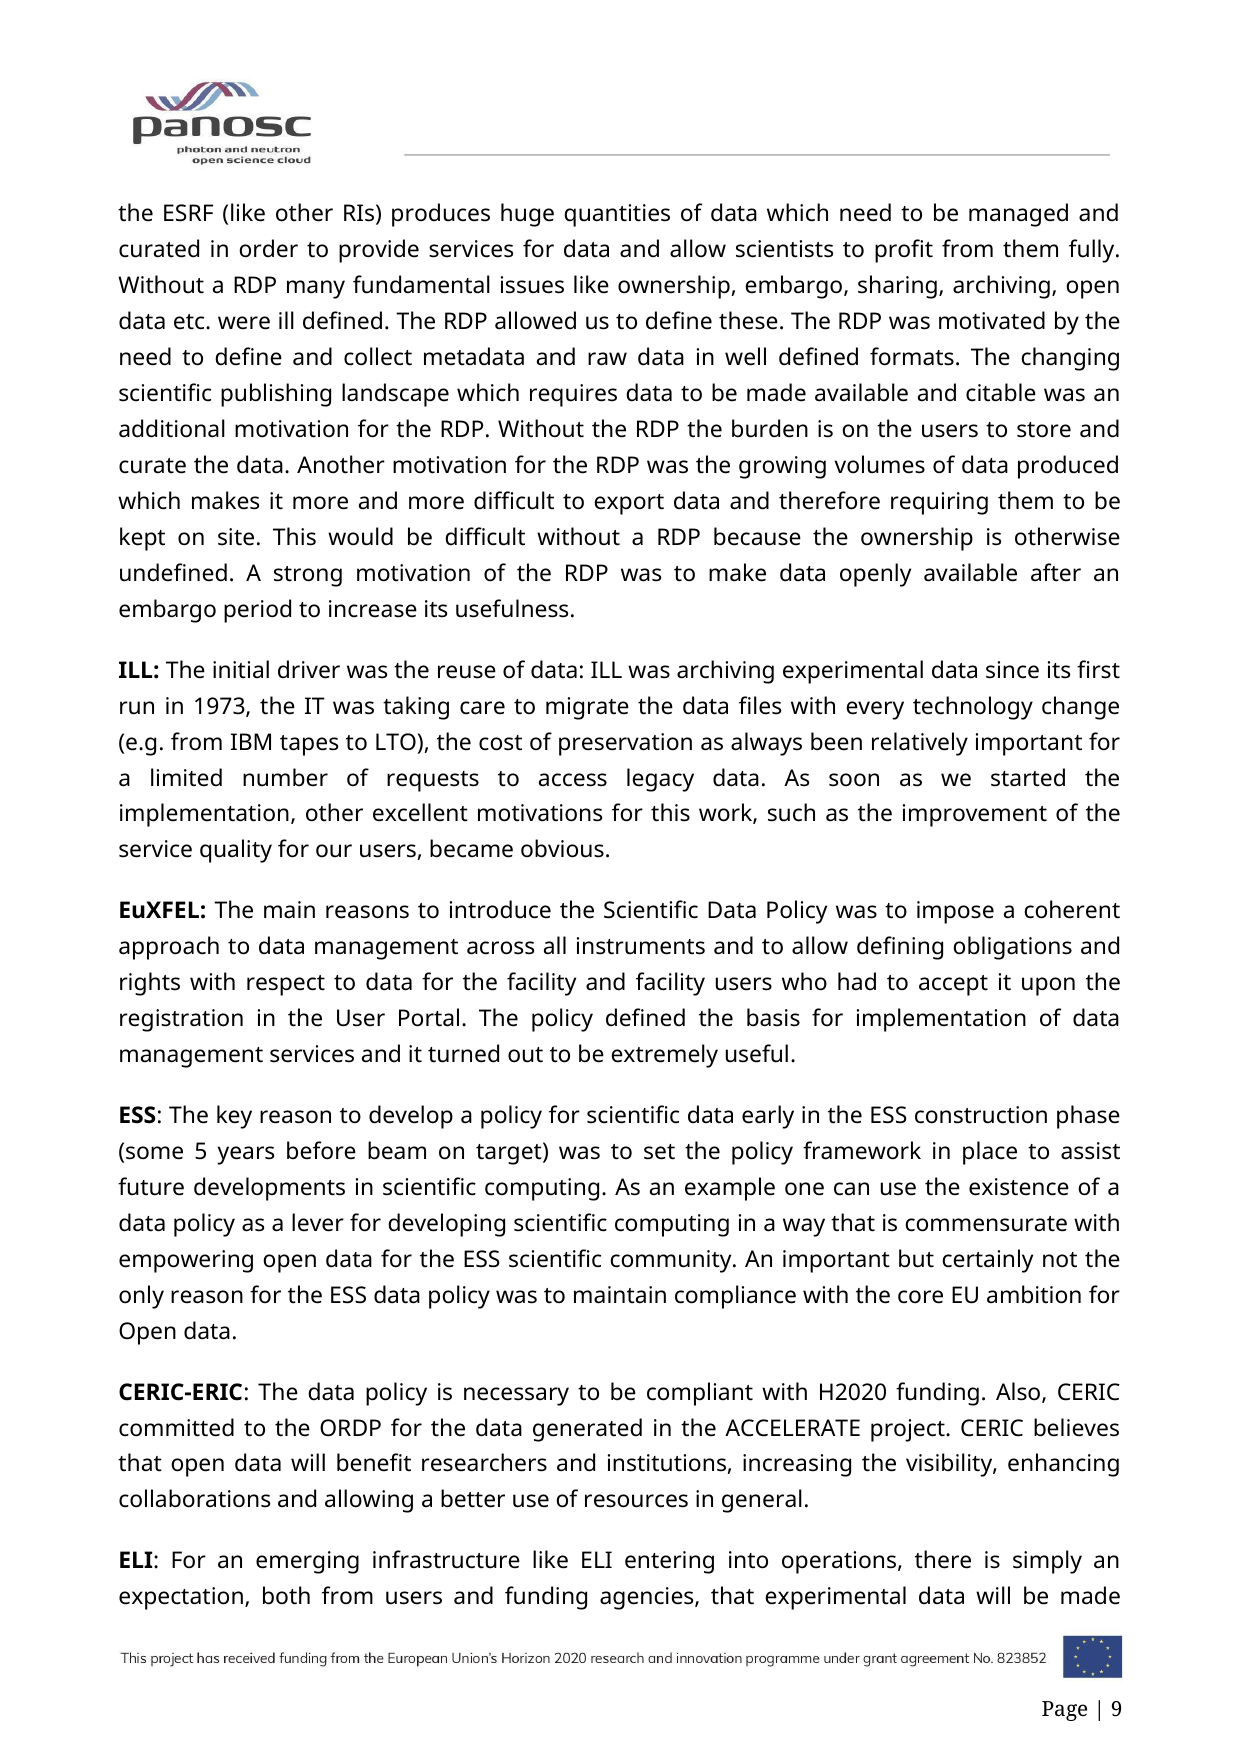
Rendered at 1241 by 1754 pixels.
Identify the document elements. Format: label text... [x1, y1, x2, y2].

text ILL: The initial driver was the reuse of data: ILL was archiving experimental data since its first run in 1973, the IT was taking care to migrate the data files with every technology change (e.g. from IBM tapes to LTO), the cost of preservation as always been relatively important for a limited number of requests to access legacy data. As soon as we started the implementation, other excellent motivations for this work, such as the improvement of the service quality for our users, became obvious. [118, 654, 1122, 864]
text CERIC-ERIC: The data policy is necessary to be compliant with H2020 funding. Also, CERIC committed to the ORDP for the data generated in the ACCELERATE project. CERIC believes that open data will benefit researchers and institutions, increasing the visibility, enhancing collaborations and allowing a better use of resources in general. [118, 1376, 1122, 1514]
picture [118, 1619, 1123, 1695]
text ESS: The key reason to develop a policy for scientific data early in the ESS construction phase (some 5 years before beam on target) was to set the policy framework in place to assist future developments in scientific computing. As an example one can use the existence of a data policy as a lever for developing scientific computing in a way that is commensurate with empowering open data for the ESS scientific community. An important but certainly not the only reason for the ESS data policy was to maintain compliance with the core EU ambition for Open data. [118, 1099, 1122, 1346]
text EuXFEL: The main reasons to introduce the Scientific Data Policy was to impose a coherent approach to data management across all instruments and to allow defining obligations and rights with respect to data for the facility and facility users who had to accept it upon the registration in the User Portal. The policy defined the basis for implementation of data management services and it turned out to be extremely useful. [118, 894, 1122, 1069]
picture [118, 60, 1110, 193]
